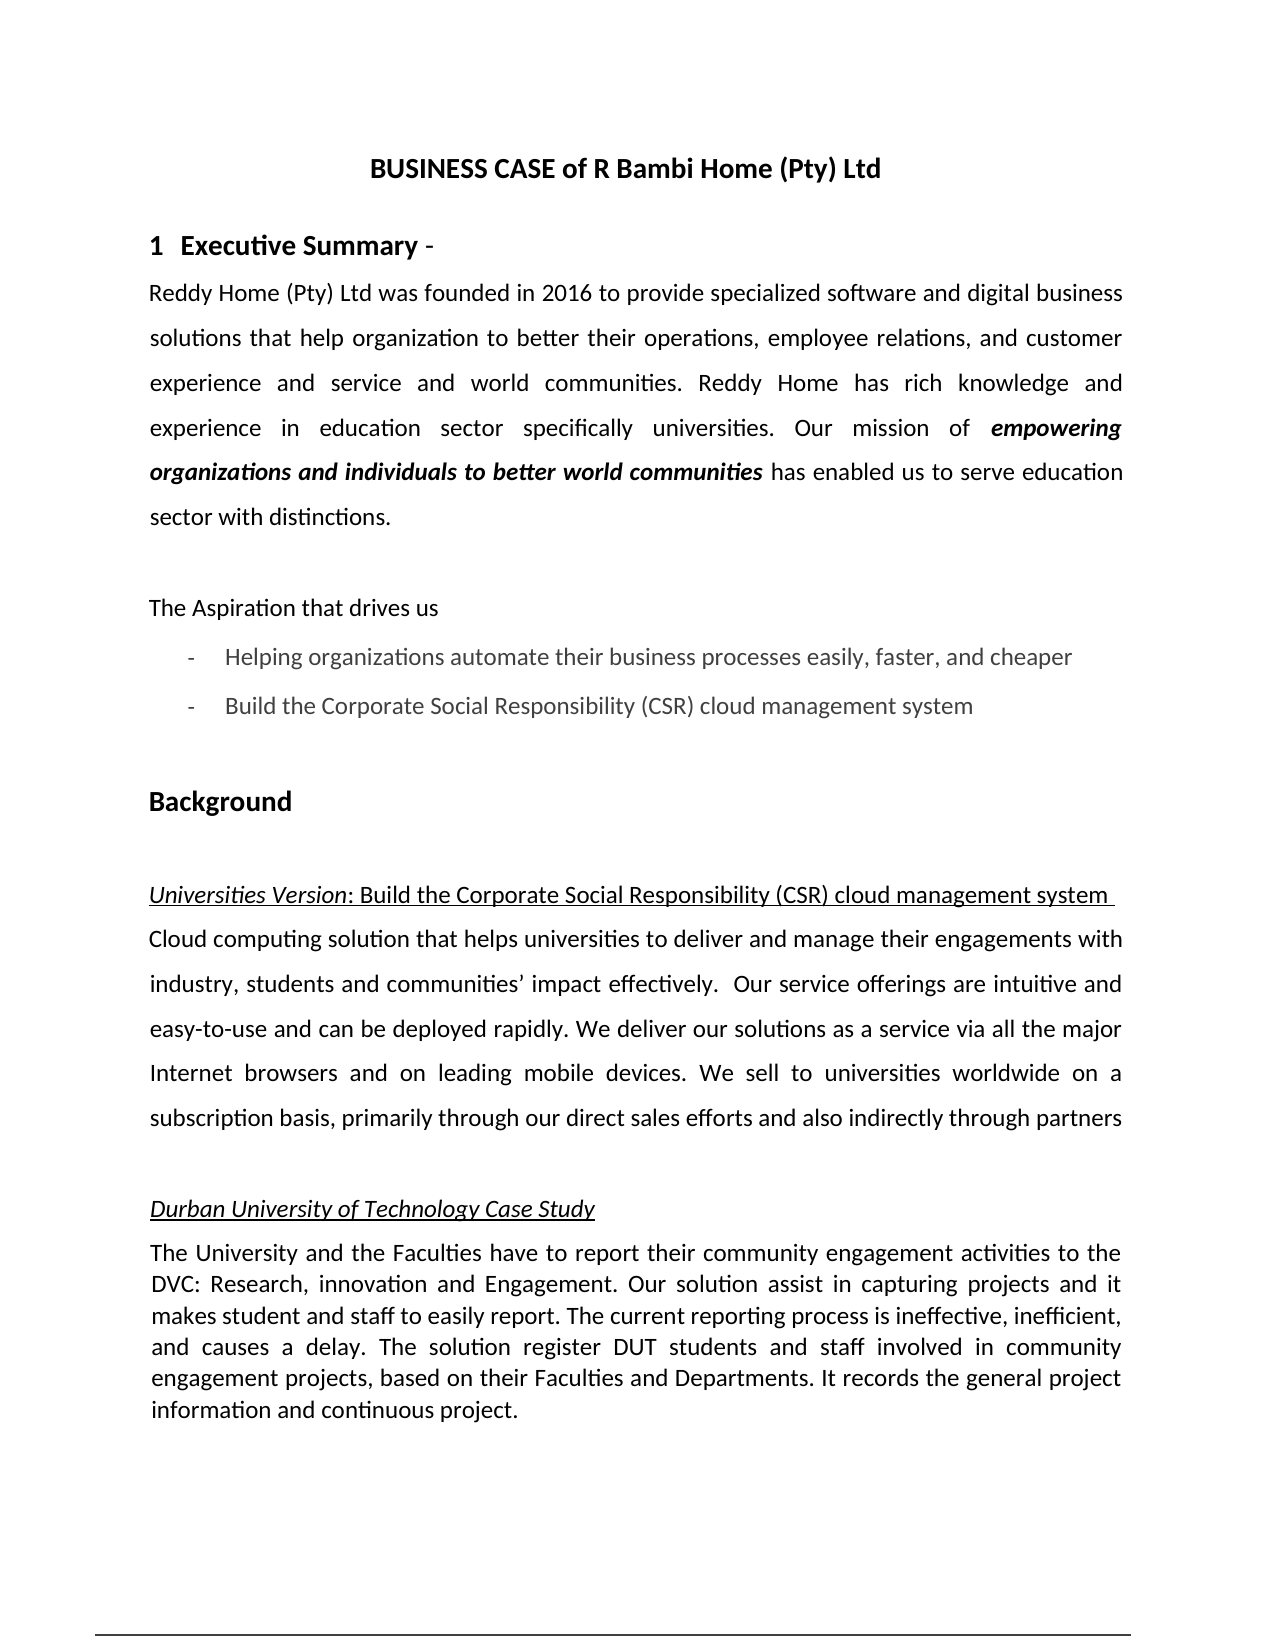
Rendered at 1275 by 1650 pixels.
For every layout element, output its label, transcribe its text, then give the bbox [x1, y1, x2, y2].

text BUSINESS CASE of R Bambi Home (Pty) Ltd [370, 150, 1125, 186]
subtitle Background [148, 783, 1123, 818]
text Cloud computing solution that helps universities to deliver and manage their engagements with industry, students and communities’ impact effectively. Our service offerings are intuitive and easy-to-use and can be deployed rapidly. We deliver our solutions as a service via all the major Internet browsers and on leading mobile devices. We sell to universities worldwide on a subscription basis, primarily through our direct sales efforts and also indirectly through partners [148, 923, 1124, 1133]
text Reddy Home (Pty) Ltd was founded in 2016 to provide specialized software and digital business solutions that help organization to better their operations, employee relations, and customer experience and service and world communities. Reddy Home has rich knowledge and experience in education sector specifically universities. Our mission of empowering organizations and individuals to better world communities has enabled us to serve education sector with distinctions. [148, 277, 1124, 532]
text Durban University of Technology Case Study [150, 1193, 1125, 1224]
subtitle 1 Executive Summary - [148, 227, 1123, 263]
list Helping organizations automate their business processes easily, faster, and cheaper [187, 641, 1123, 672]
text The Aspiration that drives us [148, 592, 1124, 622]
list Build the Corporate Social Responsibility (CSR) cloud management system [187, 690, 1123, 721]
subtitle Universities Version: Build the Corporate Social Responsibility (CSR) cloud management system [148, 879, 1123, 909]
text The University and the Faculties have to report their community engagement activities to the DVC: Research, innovation and Engagement. Our solution assist in capturing projects and it makes student and staff to easily report. The current reporting process is ineffective, inefficient, and causes a delay. The solution register DUT students and staff involved in community engagement projects, based on their Faculties and Departments. It records the general project information and continuous project. [150, 1237, 1123, 1424]
